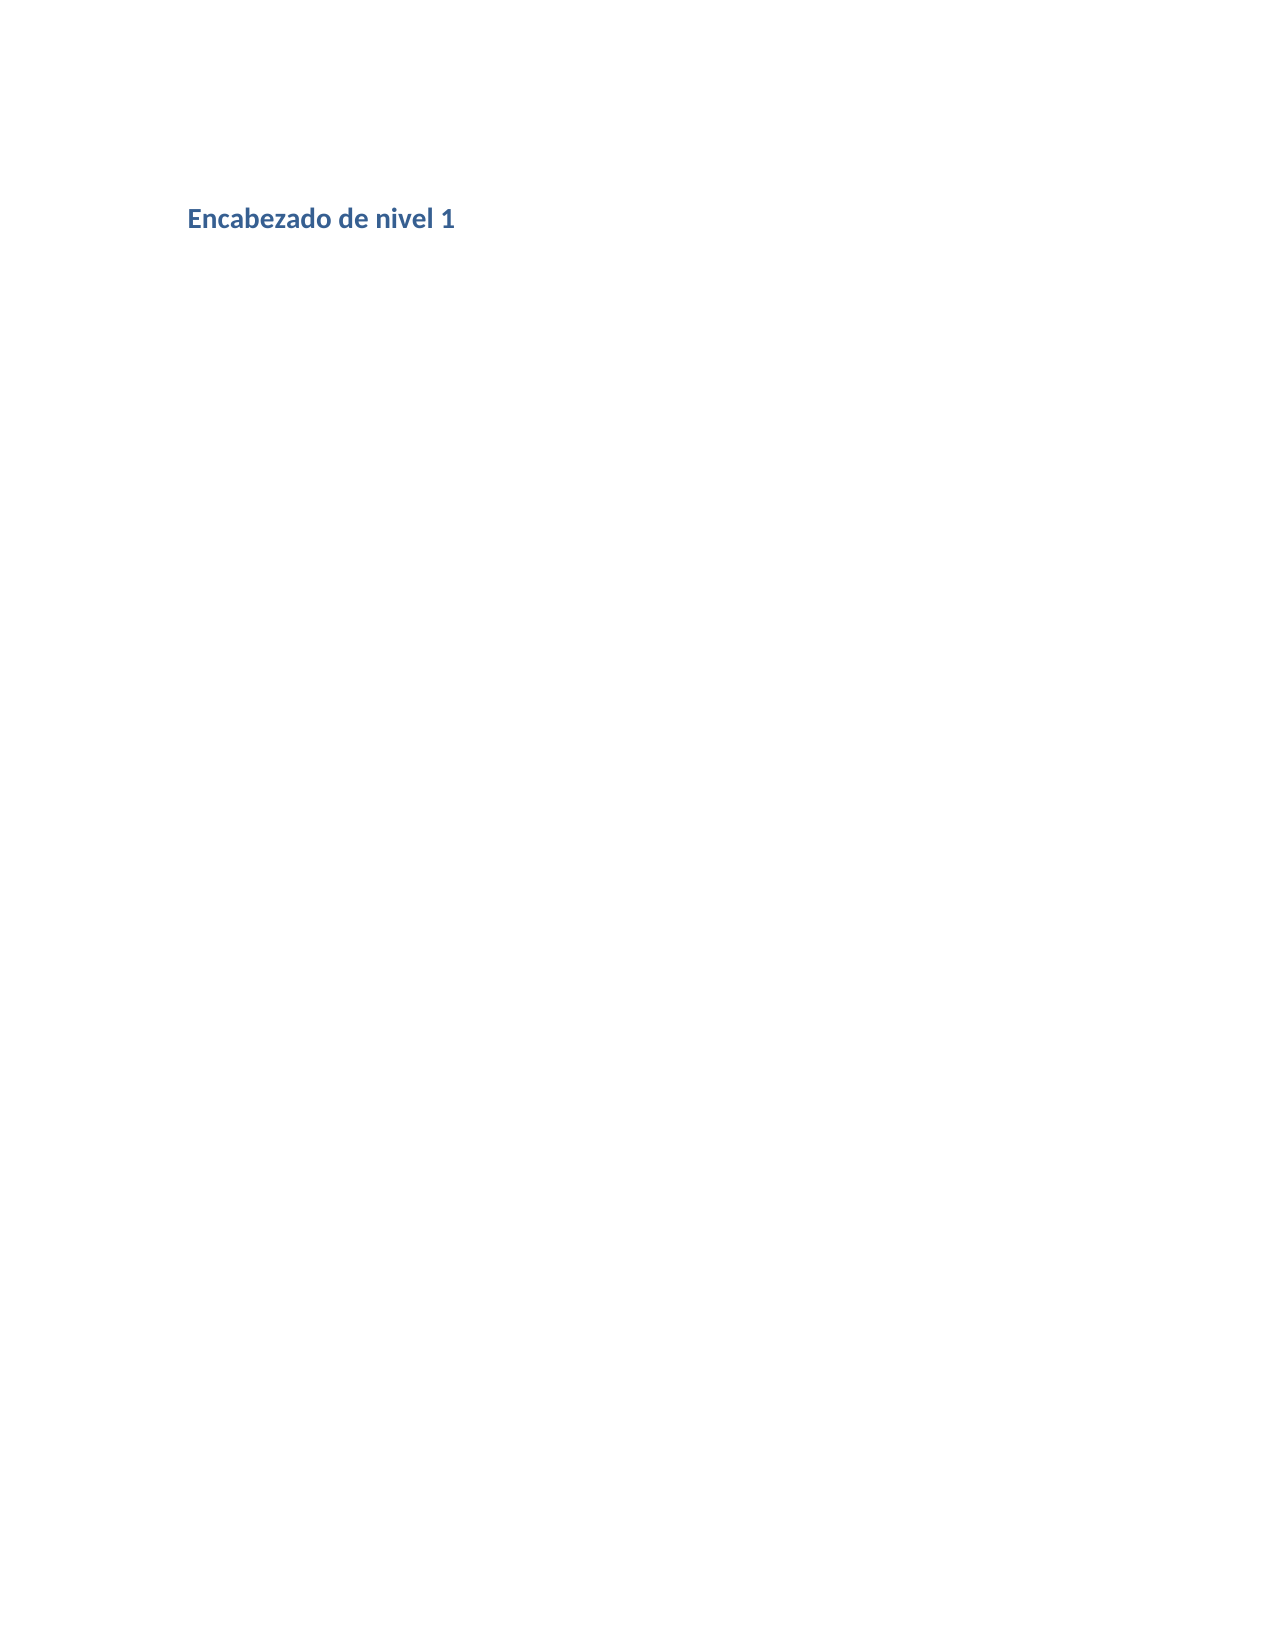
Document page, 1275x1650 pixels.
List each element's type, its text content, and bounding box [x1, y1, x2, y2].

subtitle Encabezado de nivel 1 [187, 200, 1087, 236]
